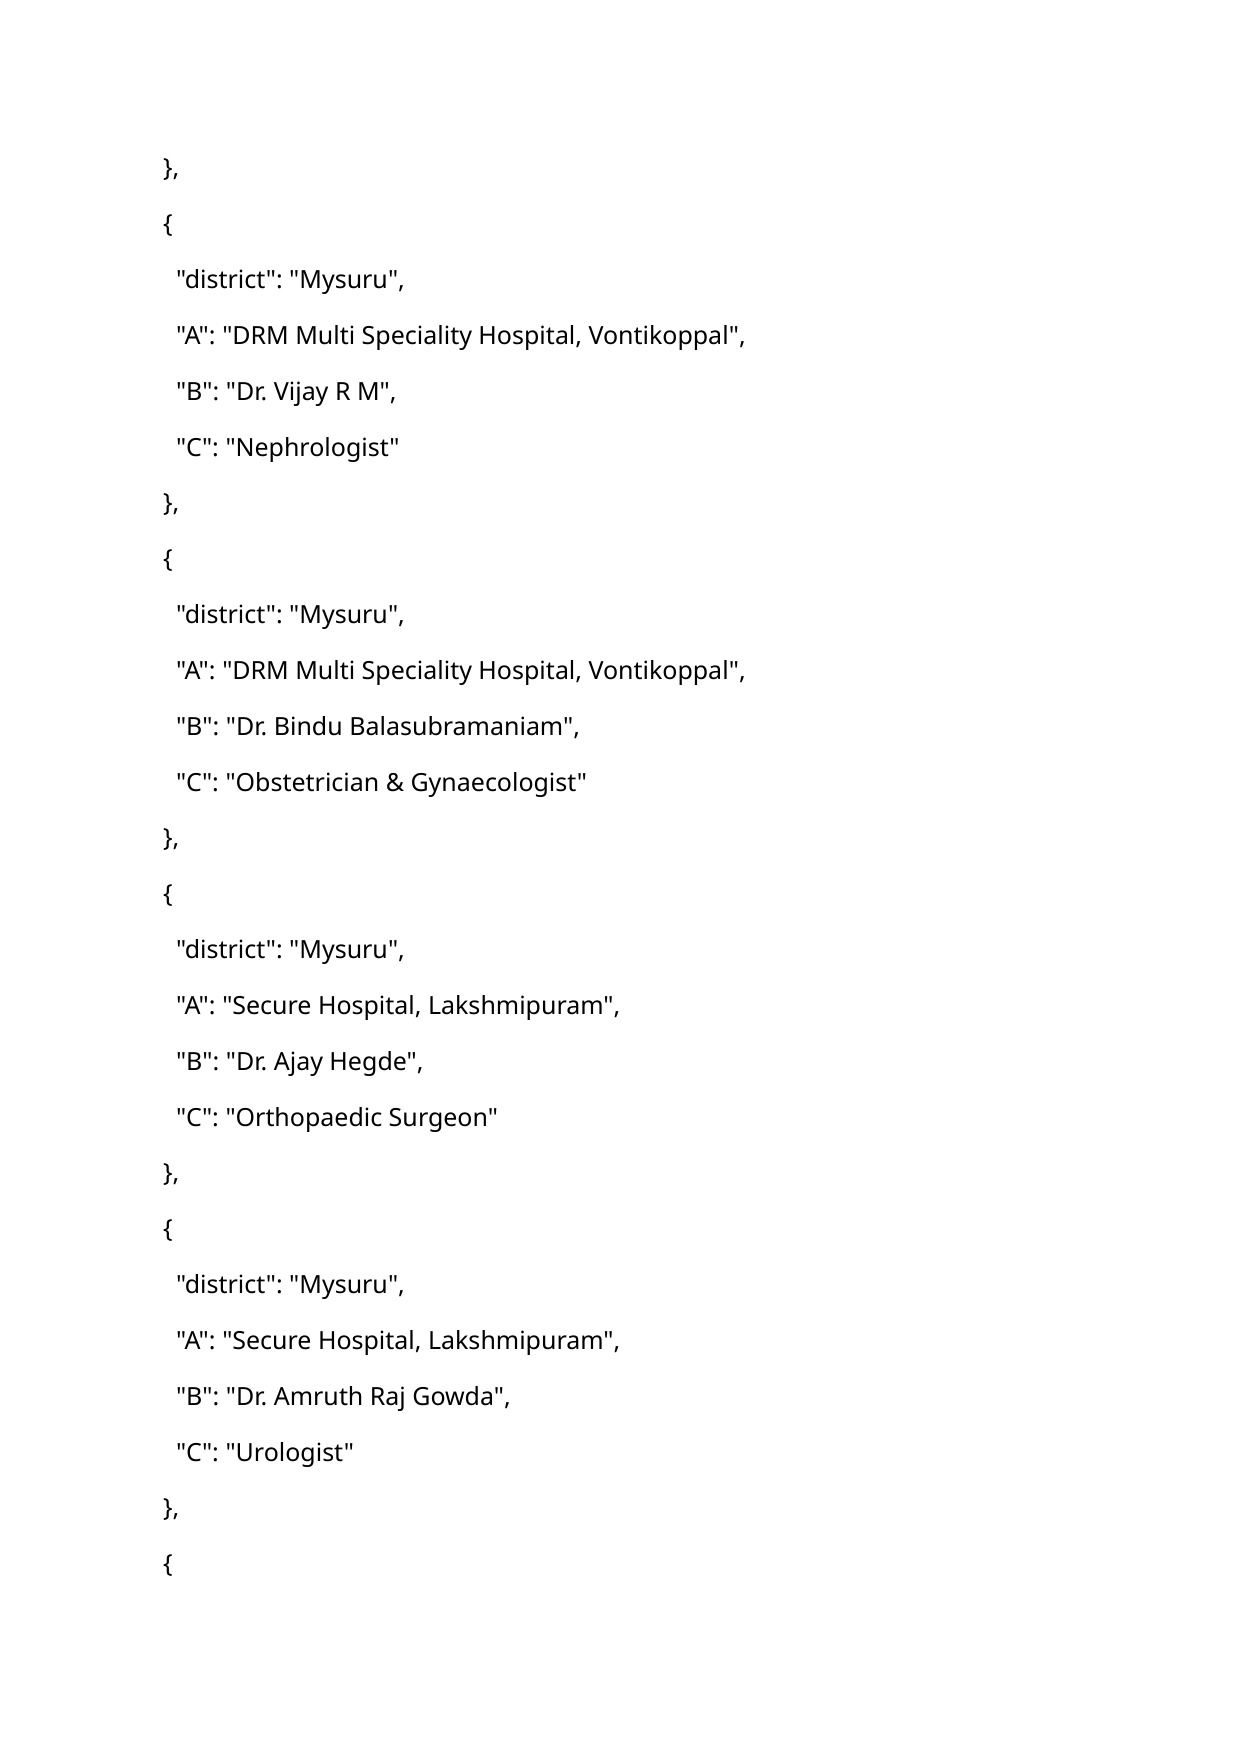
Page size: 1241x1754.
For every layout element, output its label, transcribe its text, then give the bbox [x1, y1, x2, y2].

text { [150, 206, 1090, 240]
text { [150, 1546, 1090, 1580]
text "A": "Secure Hospital, Lakshmipuram", [150, 987, 1090, 1022]
text }, [150, 1155, 1090, 1189]
text "B": "Dr. Vijay R M", [150, 373, 1090, 407]
text "B": "Dr. Ajay Hegde", [150, 1043, 1090, 1077]
text "district": "Mysuru", [150, 1267, 1090, 1301]
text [150, 317, 1090, 352]
text "district": "Mysuru", [150, 262, 1090, 296]
text "A": "Secure Hospital, Lakshmipuram", [150, 1322, 1090, 1357]
text "C": "Nephrologist" [150, 429, 1090, 463]
text "C": "Orthopaedic Surgeon" [150, 1099, 1090, 1133]
text { [150, 1211, 1090, 1245]
text "district": "Mysuru", [150, 597, 1090, 631]
text "B": "Dr. Amruth Raj Gowda", [150, 1378, 1090, 1412]
text "C": "Urologist" [150, 1434, 1090, 1468]
text }, [150, 820, 1090, 854]
text "C": "Obstetrician & Gynaecologist" [150, 764, 1090, 798]
text }, [150, 150, 1090, 184]
text { [150, 541, 1090, 575]
text "district": "Mysuru", [150, 932, 1090, 966]
text "B": "Dr. Bindu Balasubramaniam", [150, 708, 1090, 742]
text }, [150, 1490, 1090, 1524]
text "A": "DRM Multi Speciality Hospital, Vontikoppal", [150, 652, 1090, 687]
text { [150, 876, 1090, 910]
text }, [150, 485, 1090, 519]
